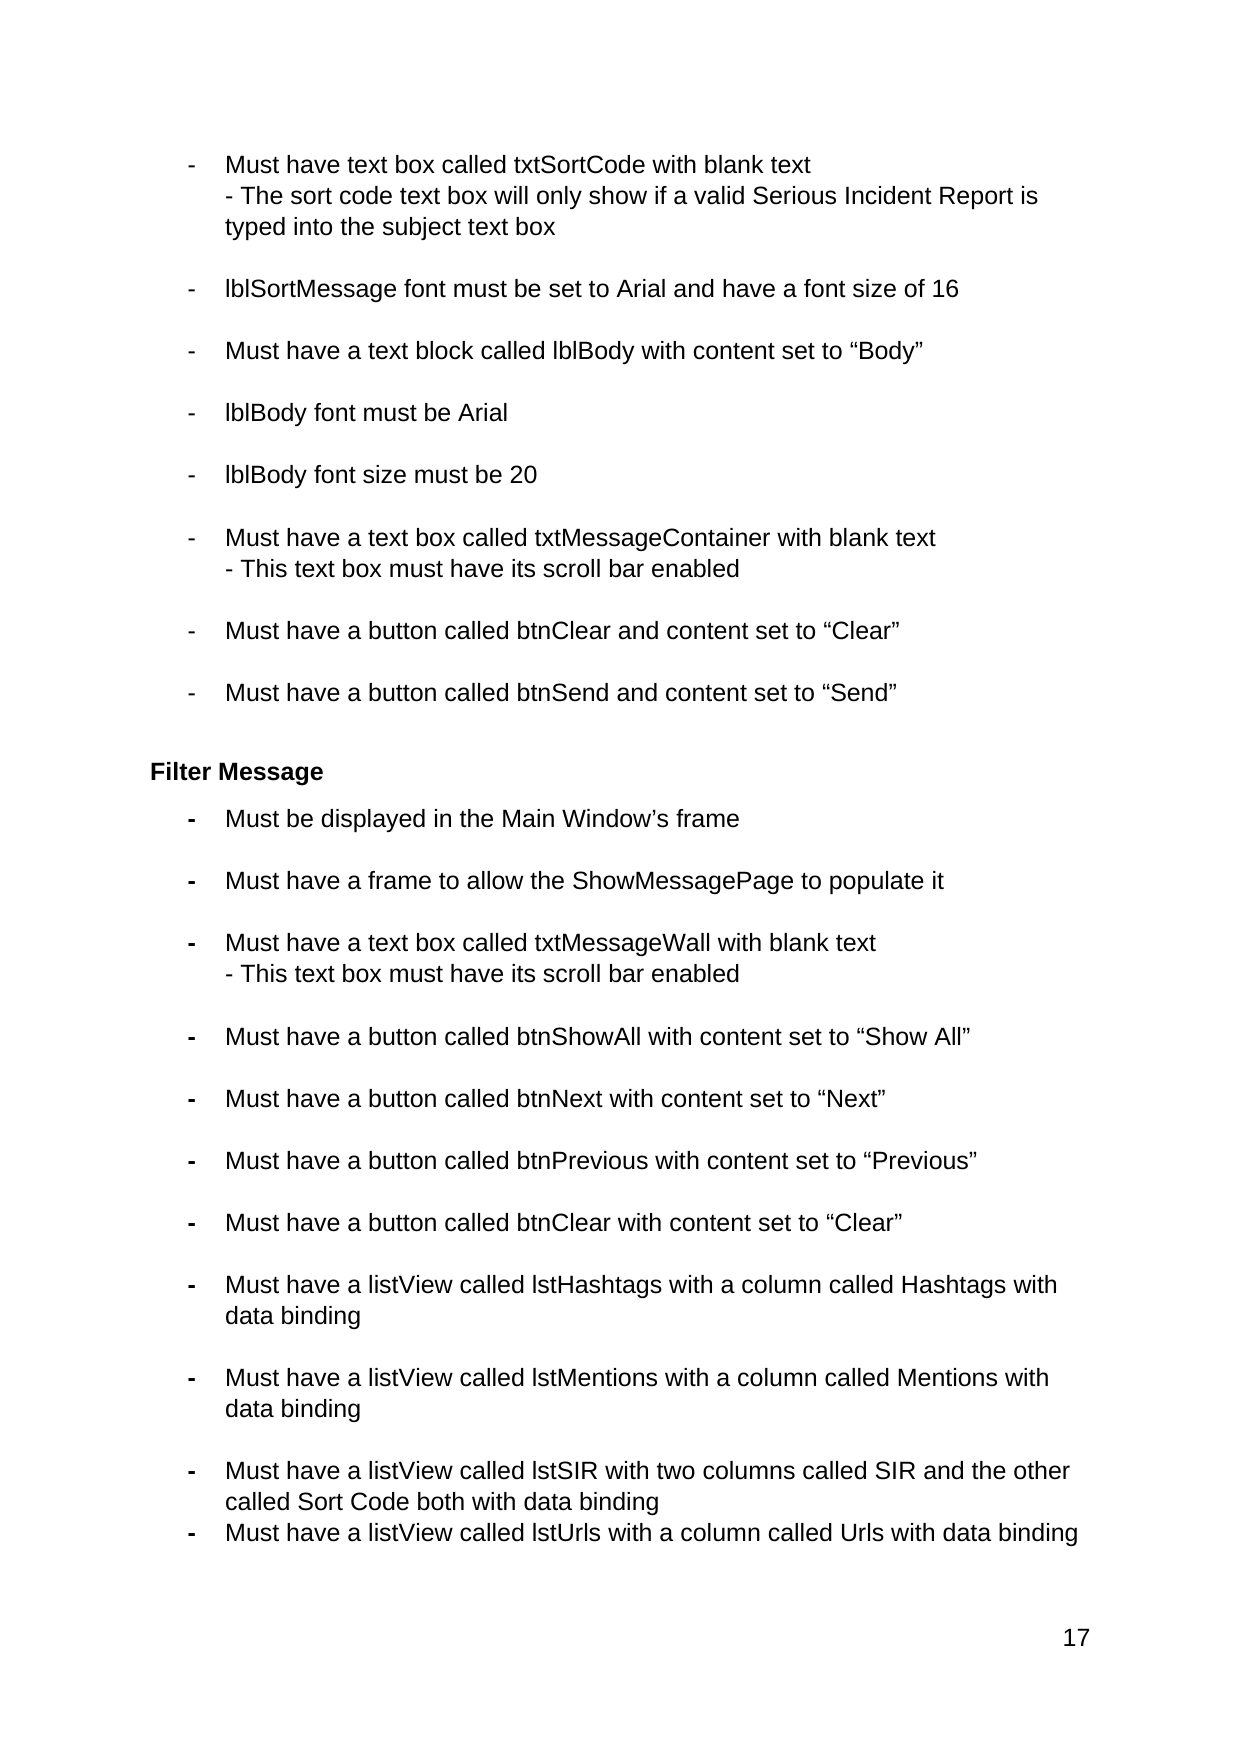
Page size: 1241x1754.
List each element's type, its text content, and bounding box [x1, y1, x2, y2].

list Must have a listView called lstUrls with a column called Urls with data binding [187, 1518, 1090, 1547]
list Must have a button called btnNext with content set to “Next” [187, 1083, 1090, 1112]
list lblBody font must be Arial [187, 398, 1090, 427]
list lblSortMessage font must be set to Arial and have a font size of 16 [187, 274, 1090, 303]
list Must have a button called btnClear and content set to “Clear” [187, 616, 1090, 644]
list Must have a listView called lstSIR with two columns called SIR and the other called Sort Code both with data binding [187, 1456, 1090, 1516]
list Must have text box called txtSortCode with blank text - The sort code text box will only show if a valid Serious Incident Report is typed into the subject text box [187, 150, 1090, 241]
list Must have a text box called txtMessageWall with blank text - This text box must have its scroll bar enabled [187, 928, 1090, 988]
list Must have a button called btnClear with content set to “Clear” [187, 1208, 1090, 1236]
list Must have a listView called lstMentions with a column called Mentions with data binding [187, 1363, 1090, 1454]
list Must have a frame to allow the ShowMessagePage to populate it [187, 866, 1090, 895]
list Must have a button called btnPrevious with content set to “Previous” [187, 1146, 1090, 1174]
list Must have a text block called lblBody with content set to “Body” [187, 336, 1090, 365]
list Must be displayed in the Main Window’s frame [187, 804, 1090, 833]
list Must have a text box called txtMessageContainer with blank text - This text box must have its scroll bar enabled [187, 522, 1090, 582]
list Must have a listView called lstHashtags with a column called Hashtags with data binding [187, 1270, 1090, 1329]
text Filter Message [150, 756, 1090, 785]
list lblBody font size must be 20 [187, 460, 1090, 489]
list Must have a button called btnShowAll with content set to “Show All” [187, 1021, 1090, 1050]
list Must have a button called btnSend and content set to “Send” [187, 678, 1090, 706]
